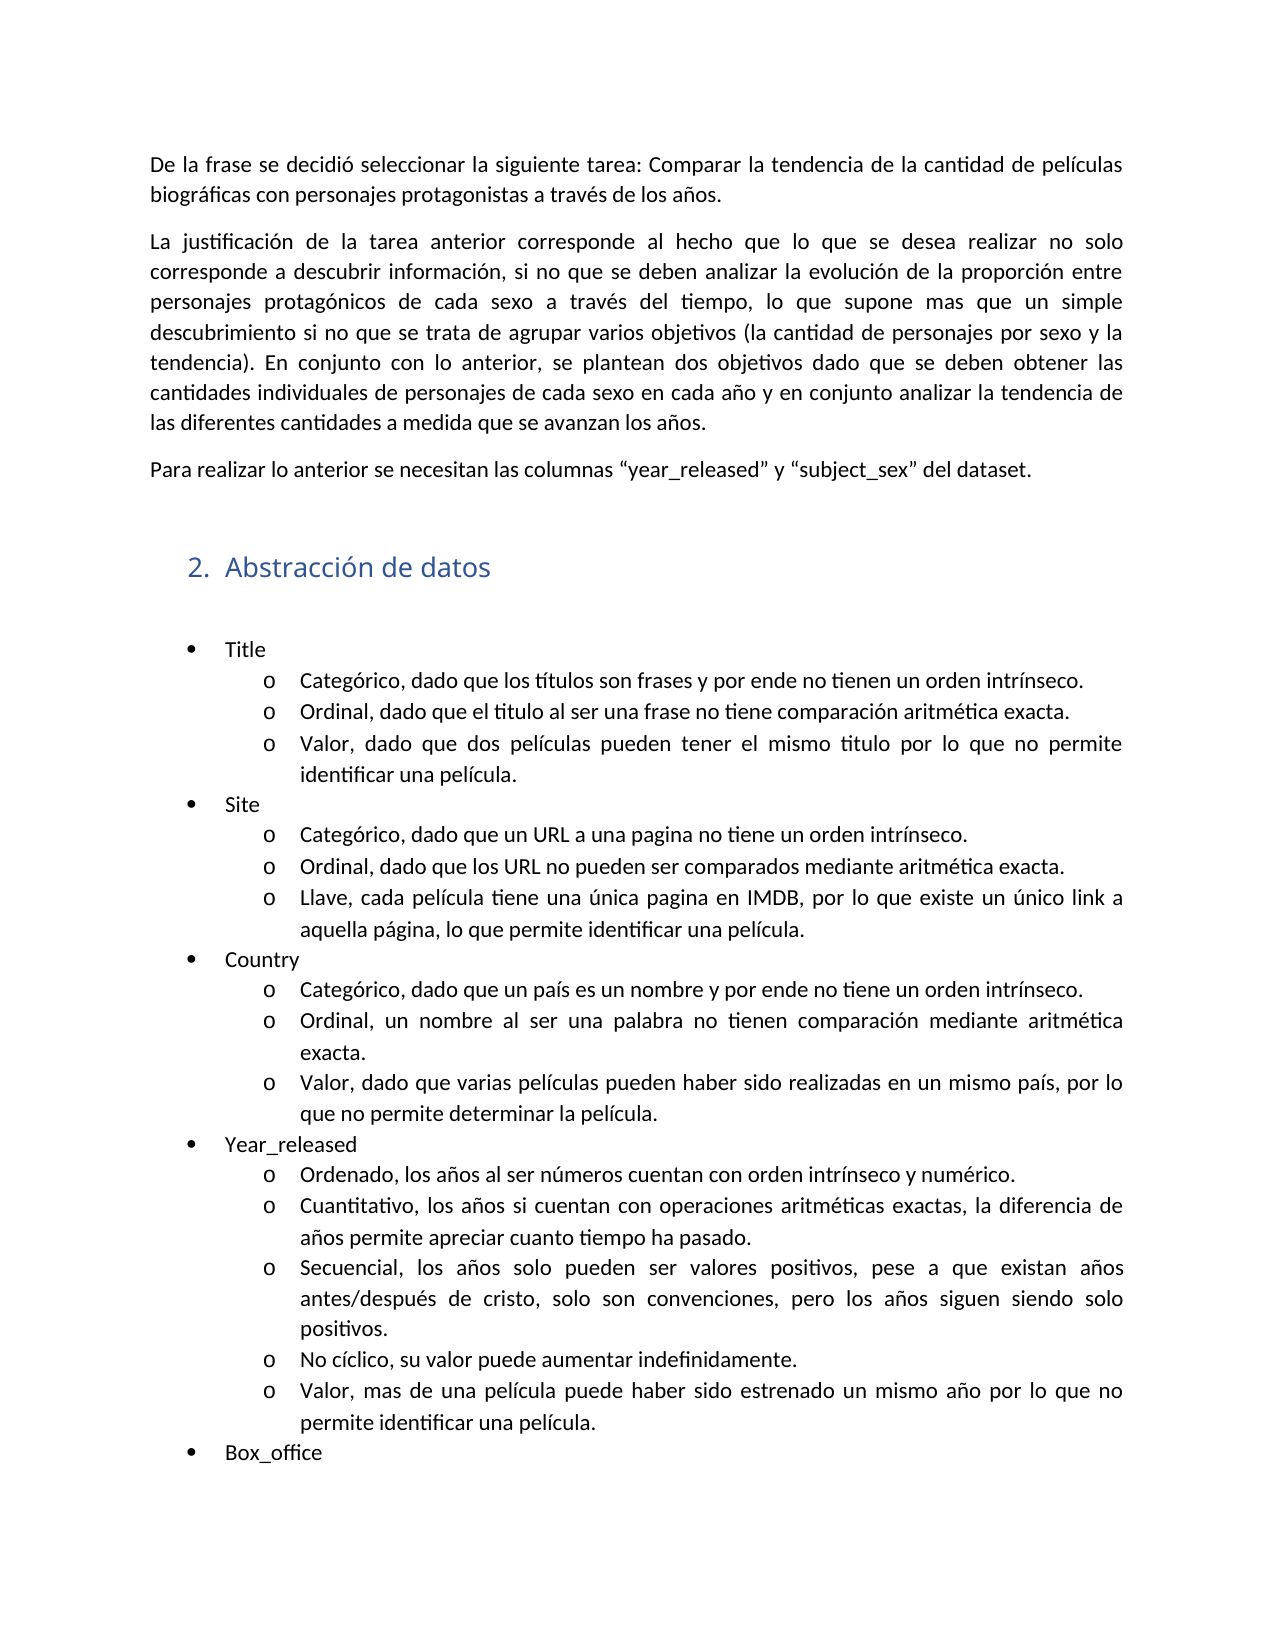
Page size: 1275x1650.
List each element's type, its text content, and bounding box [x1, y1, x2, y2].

list Ordinal, dado que los URL no pueden ser comparados mediante aritmética exacta. [262, 852, 1125, 881]
list Secuencial, los años solo pueden ser valores positivos, pese a que existan años antes/después de cristo, solo son convenciones, pero los años siguen siendo solo positivos. [262, 1253, 1125, 1343]
list No cíclico, su valor puede aumentar indefinidamente. [262, 1345, 1125, 1374]
list Ordinal, dado que el titulo al ser una frase no tiene comparación aritmética exacta. [262, 697, 1125, 726]
list Site [187, 790, 1125, 818]
subtitle Abstracción de datos [187, 549, 1125, 586]
list Ordinal, un nombre al ser una palabra no tienen comparación mediante aritmética exacta. [262, 1007, 1125, 1066]
list Valor, dado que varias películas pueden haber sido realizadas en un mismo país, por lo que no permite determinar la película. [262, 1068, 1125, 1128]
list Box_office [187, 1438, 1125, 1466]
list Year_released [187, 1130, 1125, 1158]
text La justificación de la tarea anterior corresponde al hecho que lo que se desea realizar no solo corresponde a descubrir información, si no que se deben analizar la evolución de la proporción entre personajes protagónicos de cada sexo a través del tiempo, lo que supone mas que un simple descubrimiento si no que se trata de agrupar varios objetivos (la cantidad de personajes por sexo y la tendencia). En conjunto con lo anterior, se plantean dos objetivos dado que se deben obtener las cantidades individuales de personajes de cada sexo en cada año y en conjunto analizar la tendencia de las diferentes cantidades a medida que se avanzan los años. [150, 227, 1125, 436]
text De la frase se decidió seleccionar la siguiente tarea: Comparar la tendencia de la cantidad de películas biográficas con personajes protagonistas a través de los años. [150, 150, 1125, 208]
list Country [187, 945, 1125, 973]
list Ordenado, los años al ser números cuentan con orden intrínseco y numérico. [262, 1160, 1125, 1189]
list Categórico, dado que un URL a una pagina no tiene un orden intrínseco. [262, 821, 1125, 850]
list Categórico, dado que los títulos son frases y por ende no tienen un orden intrínseco. [262, 666, 1125, 695]
list Cuantitativo, los años si cuentan con operaciones aritméticas exactas, la diferencia de años permite apreciar cuanto tiempo ha pasado. [262, 1191, 1125, 1251]
list Llave, cada película tiene una única pagina en IMDB, por lo que existe un único link a aquella página, lo que permite identificar una película. [262, 883, 1125, 943]
list Valor, mas de una película puede haber sido estrenado un mismo año por lo que no permite identificar una película. [262, 1376, 1125, 1436]
list Valor, dado que dos películas pueden tener el mismo titulo por lo que no permite identificar una película. [262, 729, 1125, 788]
text Para realizar lo anterior se necesitan las columnas “year_released” y “subject_sex” del dataset. [150, 455, 1125, 483]
list Title [187, 636, 1125, 664]
list Categórico, dado que un país es un nombre y por ende no tiene un orden intrínseco. [262, 975, 1125, 1004]
